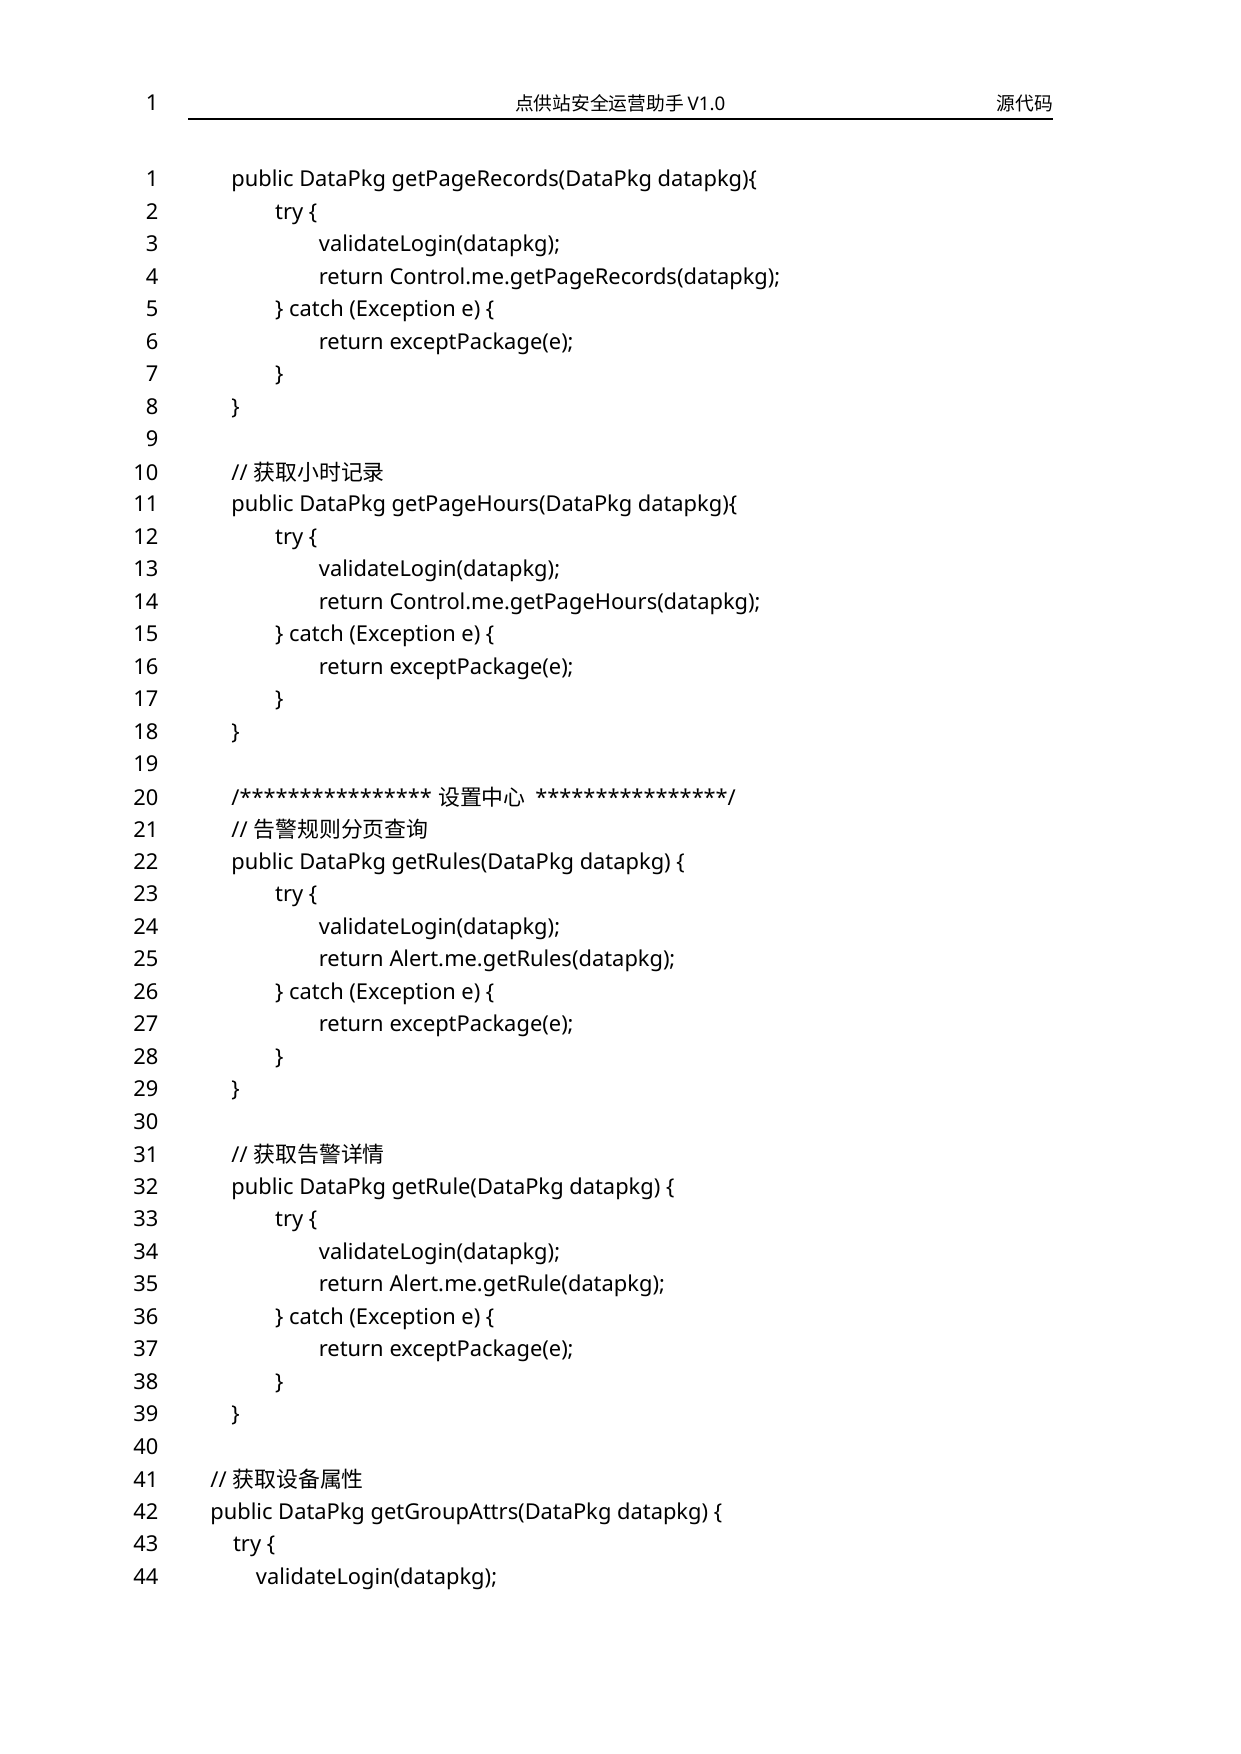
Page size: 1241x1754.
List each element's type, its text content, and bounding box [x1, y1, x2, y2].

text } [187, 1072, 1053, 1104]
text // 告警规则分页查询 [187, 812, 1053, 844]
text validateLogin(datapkg); [187, 1559, 1053, 1592]
text try { [187, 519, 1053, 552]
text public DataPkg getPageHours(DataPkg datapkg){ [187, 487, 1053, 519]
text return exceptPackage(e); [187, 324, 1053, 357]
text validateLogin(datapkg); [187, 1234, 1053, 1267]
text return Control.me.getPageRecords(datapkg); [187, 259, 1053, 292]
text // 获取小时记录 [187, 454, 1053, 487]
text return Alert.me.getRules(datapkg); [187, 942, 1053, 974]
text try { [187, 194, 1053, 227]
text } [187, 1364, 1053, 1397]
text public DataPkg getRules(DataPkg datapkg) { [187, 844, 1053, 877]
text return exceptPackage(e); [187, 1332, 1053, 1364]
text try { [187, 1527, 1053, 1559]
text validateLogin(datapkg); [187, 909, 1053, 942]
text } [187, 682, 1053, 714]
text try { [187, 877, 1053, 909]
text return exceptPackage(e); [187, 1007, 1053, 1039]
text return Control.me.getPageHours(datapkg); [187, 584, 1053, 617]
text validateLogin(datapkg); [187, 227, 1053, 259]
text // 获取设备属性 [187, 1462, 1053, 1494]
text } [187, 1039, 1053, 1072]
text public DataPkg getPageRecords(DataPkg datapkg){ [187, 162, 1053, 194]
text // 获取告警详情 [187, 1137, 1053, 1169]
text } catch (Exception e) { [187, 292, 1053, 324]
text validateLogin(datapkg); [187, 552, 1053, 584]
text try { [187, 1202, 1053, 1234]
text } [187, 357, 1053, 389]
text } [187, 1397, 1053, 1429]
text } [187, 389, 1053, 422]
text return exceptPackage(e); [187, 649, 1053, 682]
text } catch (Exception e) { [187, 974, 1053, 1007]
text public DataPkg getGroupAttrs(DataPkg datapkg) { [187, 1494, 1053, 1527]
text public DataPkg getRule(DataPkg datapkg) { [187, 1169, 1053, 1202]
text /**************** 设置中心 ****************/ [187, 779, 1053, 812]
text } catch (Exception e) { [187, 1299, 1053, 1332]
text return Alert.me.getRule(datapkg); [187, 1267, 1053, 1299]
text } [187, 714, 1053, 747]
text } catch (Exception e) { [187, 617, 1053, 649]
